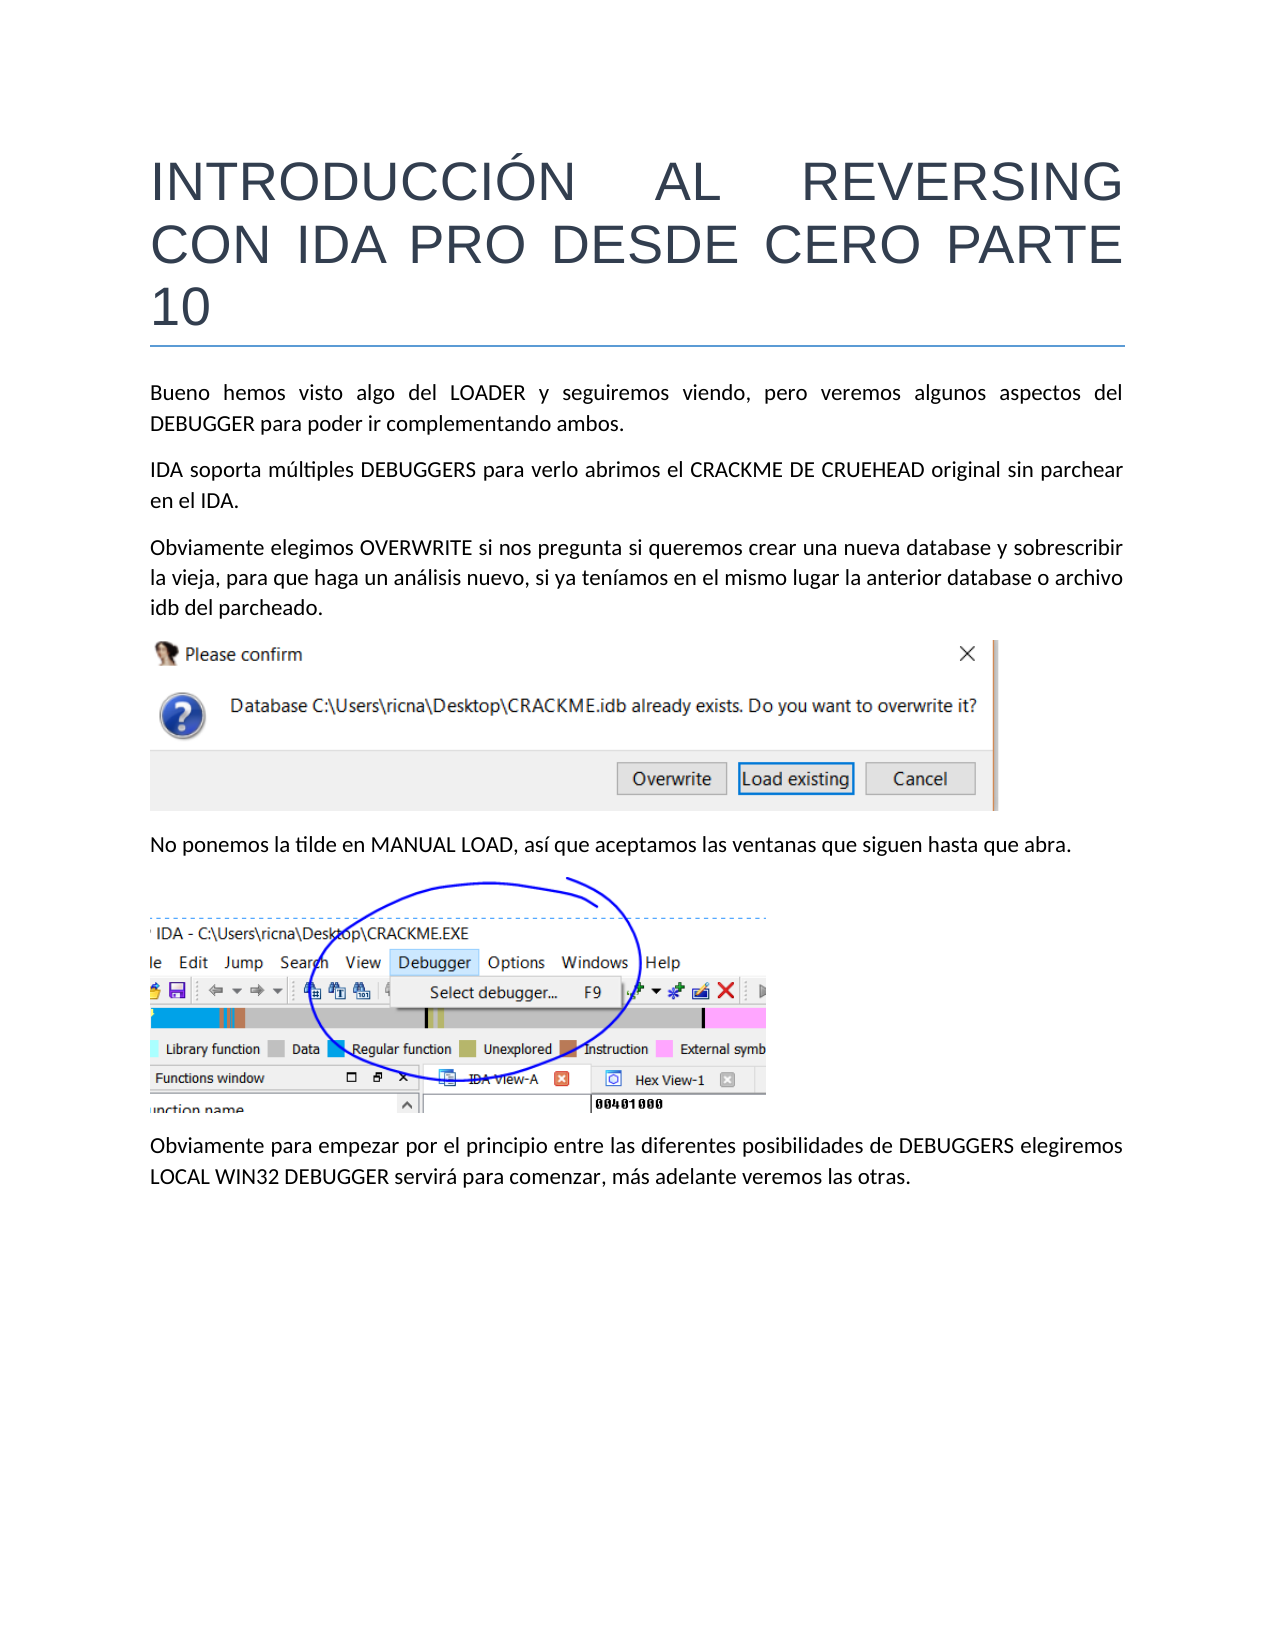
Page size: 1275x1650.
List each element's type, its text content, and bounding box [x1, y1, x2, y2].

picture [150, 640, 999, 811]
text No ponemos la tilde en MANUAL LOAD, así que aceptamos las ventanas que siguen hasta que abra. [150, 830, 1125, 858]
text Bueno hemos visto algo del LOADER y seguiremos viendo, pero veremos algunos aspectos del DEBUGGER para poder ir complementando ambos. [150, 378, 1125, 437]
text Obviamente elegimos OVERWRITE si nos pregunta si queremos crear una nueva database y sobrescribir la vieja, para que haga un análisis nuevo, si ya teníamos en el mismo lugar la anterior database o archivo idb del parcheado. [150, 533, 1125, 621]
title INTRODUCCIÓN AL REVERSING CON IDA PRO DESDE CERO PARTE 10 [150, 150, 1125, 345]
text IDA soporta múltiples DEBUGGERS para verlo abrimos el CRACKME DE CRUEHEAD original sin parchear en el IDA. [150, 456, 1125, 514]
picture [150, 876, 766, 1113]
text Obviamente para empezar por el principio entre las diferentes posibilidades de DEBUGGERS elegiremos LOCAL WIN32 DEBUGGER servirá para comenzar, más adelante veremos las otras. [150, 1132, 1125, 1190]
